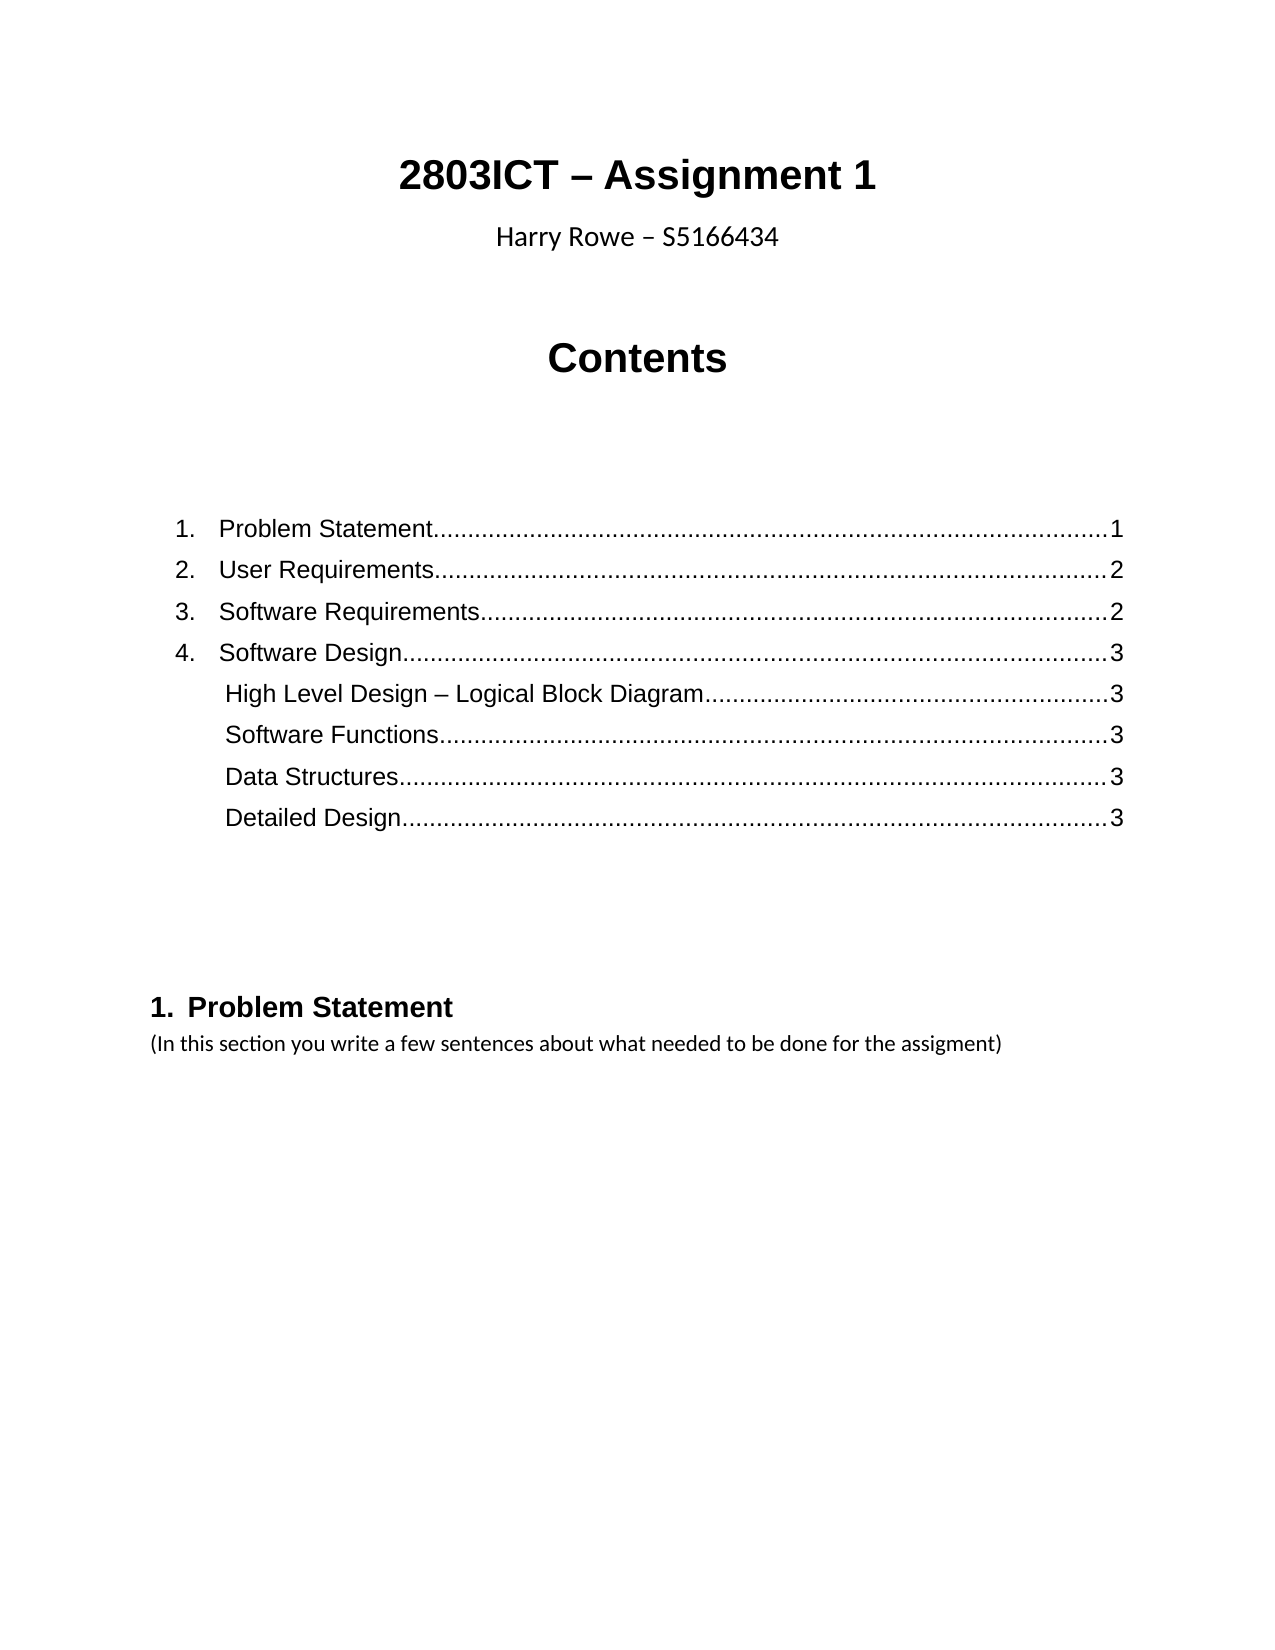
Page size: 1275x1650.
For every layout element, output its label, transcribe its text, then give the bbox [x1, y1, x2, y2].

text Harry Rowe – S5166434 [150, 218, 1125, 254]
subtitle Problem Statement [150, 989, 1125, 1023]
text Contents [150, 334, 1125, 382]
text (In this section you write a few sentences about what needed to be done for the assigment) [150, 1029, 1125, 1057]
text 2803ICT – Assignment 1 [150, 150, 1125, 198]
